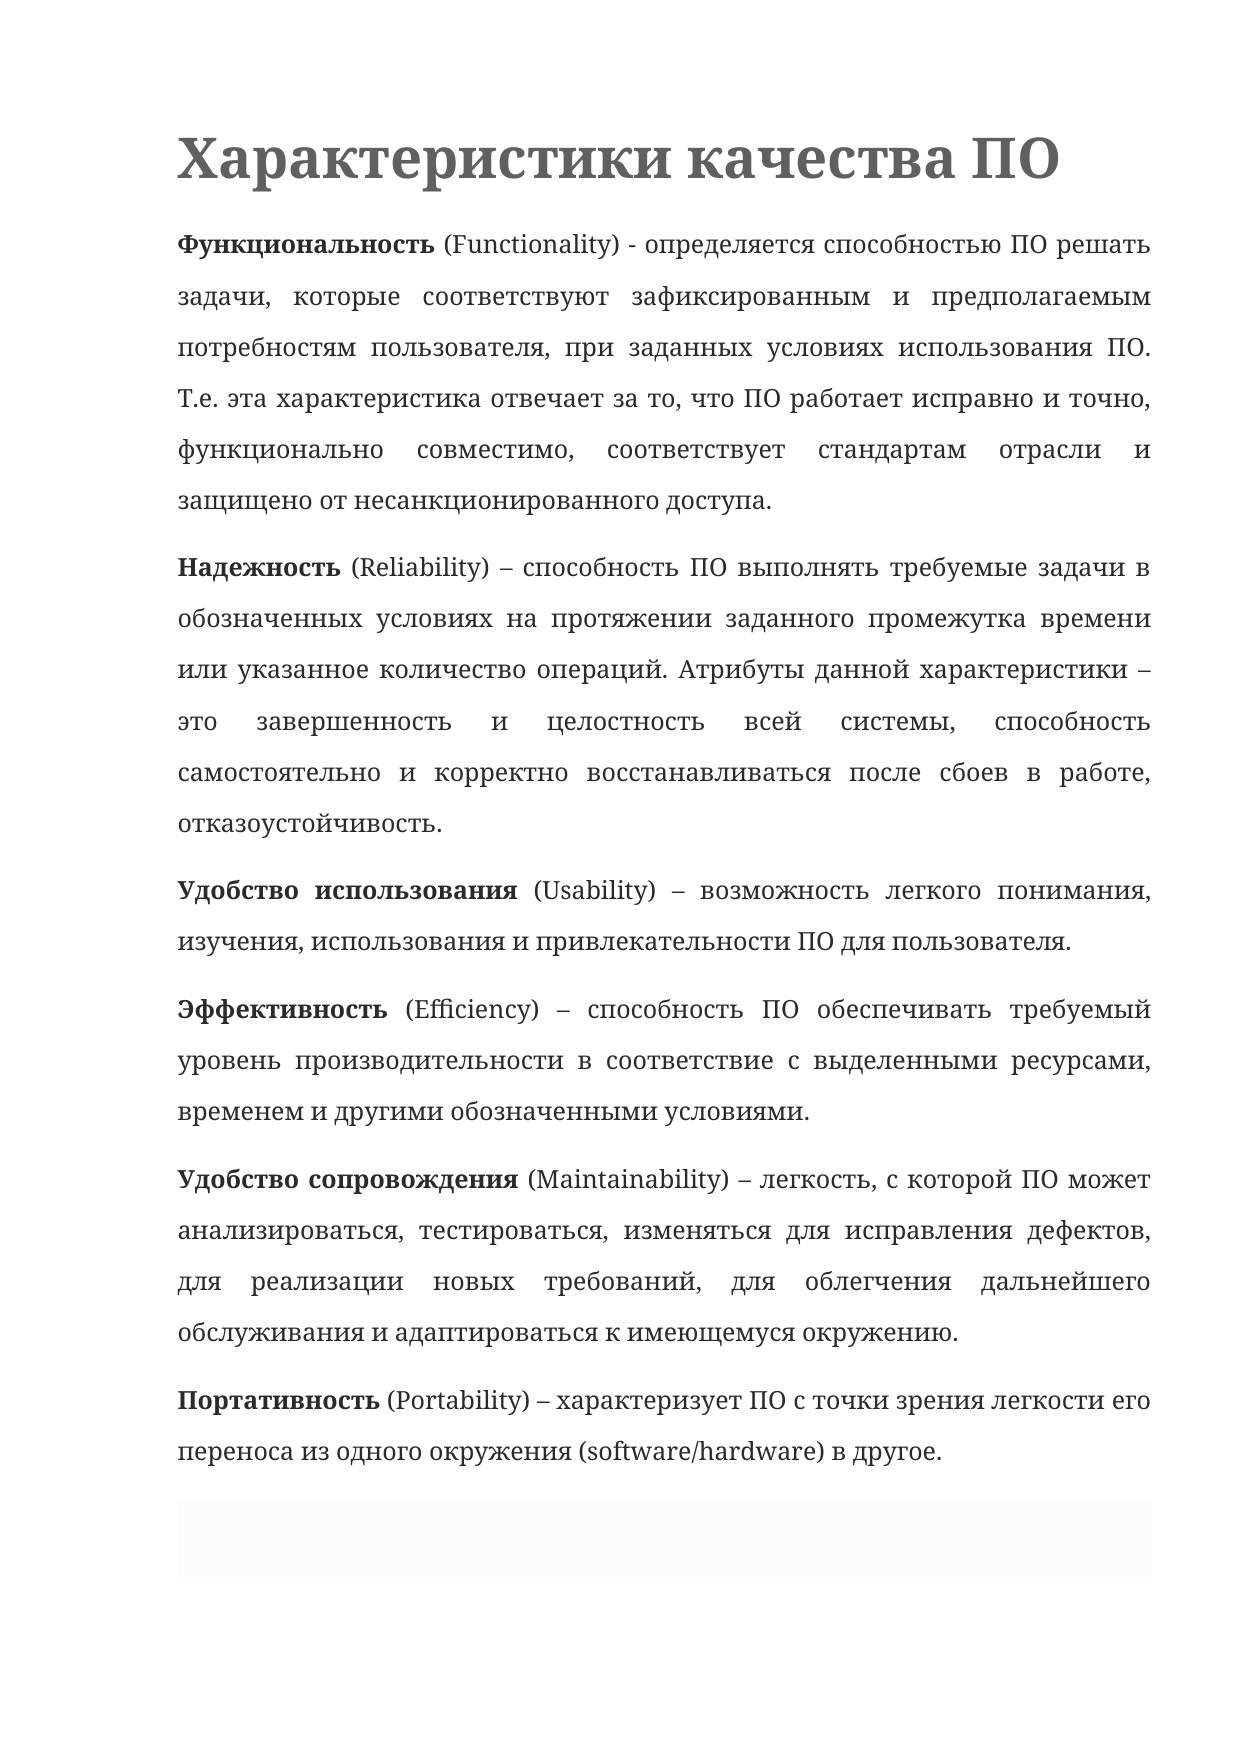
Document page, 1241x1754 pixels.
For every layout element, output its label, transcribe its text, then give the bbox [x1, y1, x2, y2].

text Функциональность (Functionality) - определяется способностью ПО решать задачи, которые соответствуют зафиксированным и предполагаемым потребностям пользователя, при заданных условиях использования ПО. Т.е. эта характеристика отвечает за то, что ПО работает исправно и точно, функционально совместимо, соответствует стандартам отрасли и защищено от несанкционированного доступа. [177, 227, 1152, 516]
text Эффективность (Efficiency) – способность ПО обеспечивать требуемый уровень производительности в соответствие с выделенными ресурсами, временем и другими обозначенными условиями. [177, 992, 1152, 1128]
text Удобство сопровождения (Maintainability) – легкость, с которой ПО может анализироваться, тестироваться, изменяться для исправления дефектов, для реализации новых требований, для облегчения дальнейшего обслуживания и адаптироваться к имеющемуся окружению. [177, 1161, 1152, 1349]
text Удобство использования (Usability) – возможность легкого понимания, изучения, использования и привлекательности ПО для пользователя. [177, 873, 1152, 958]
text Характеристики качества ПО [177, 118, 1152, 195]
text Надежность (Reliability) – способность ПО выполнять требуемые задачи в обозначенных условиях на протяжении заданного промежутка времени или указанное количество операций. Атрибуты данной характеристики – это завершенность и целостность всей системы, способность самостоятельно и корректно восстанавливаться после сбоев в работе, отказоустойчивость. [177, 550, 1152, 839]
text Портативность (Portability) – характеризует ПО с точки зрения легкости его переноса из одного окружения (software/hardware) в другое. [177, 1382, 1152, 1467]
